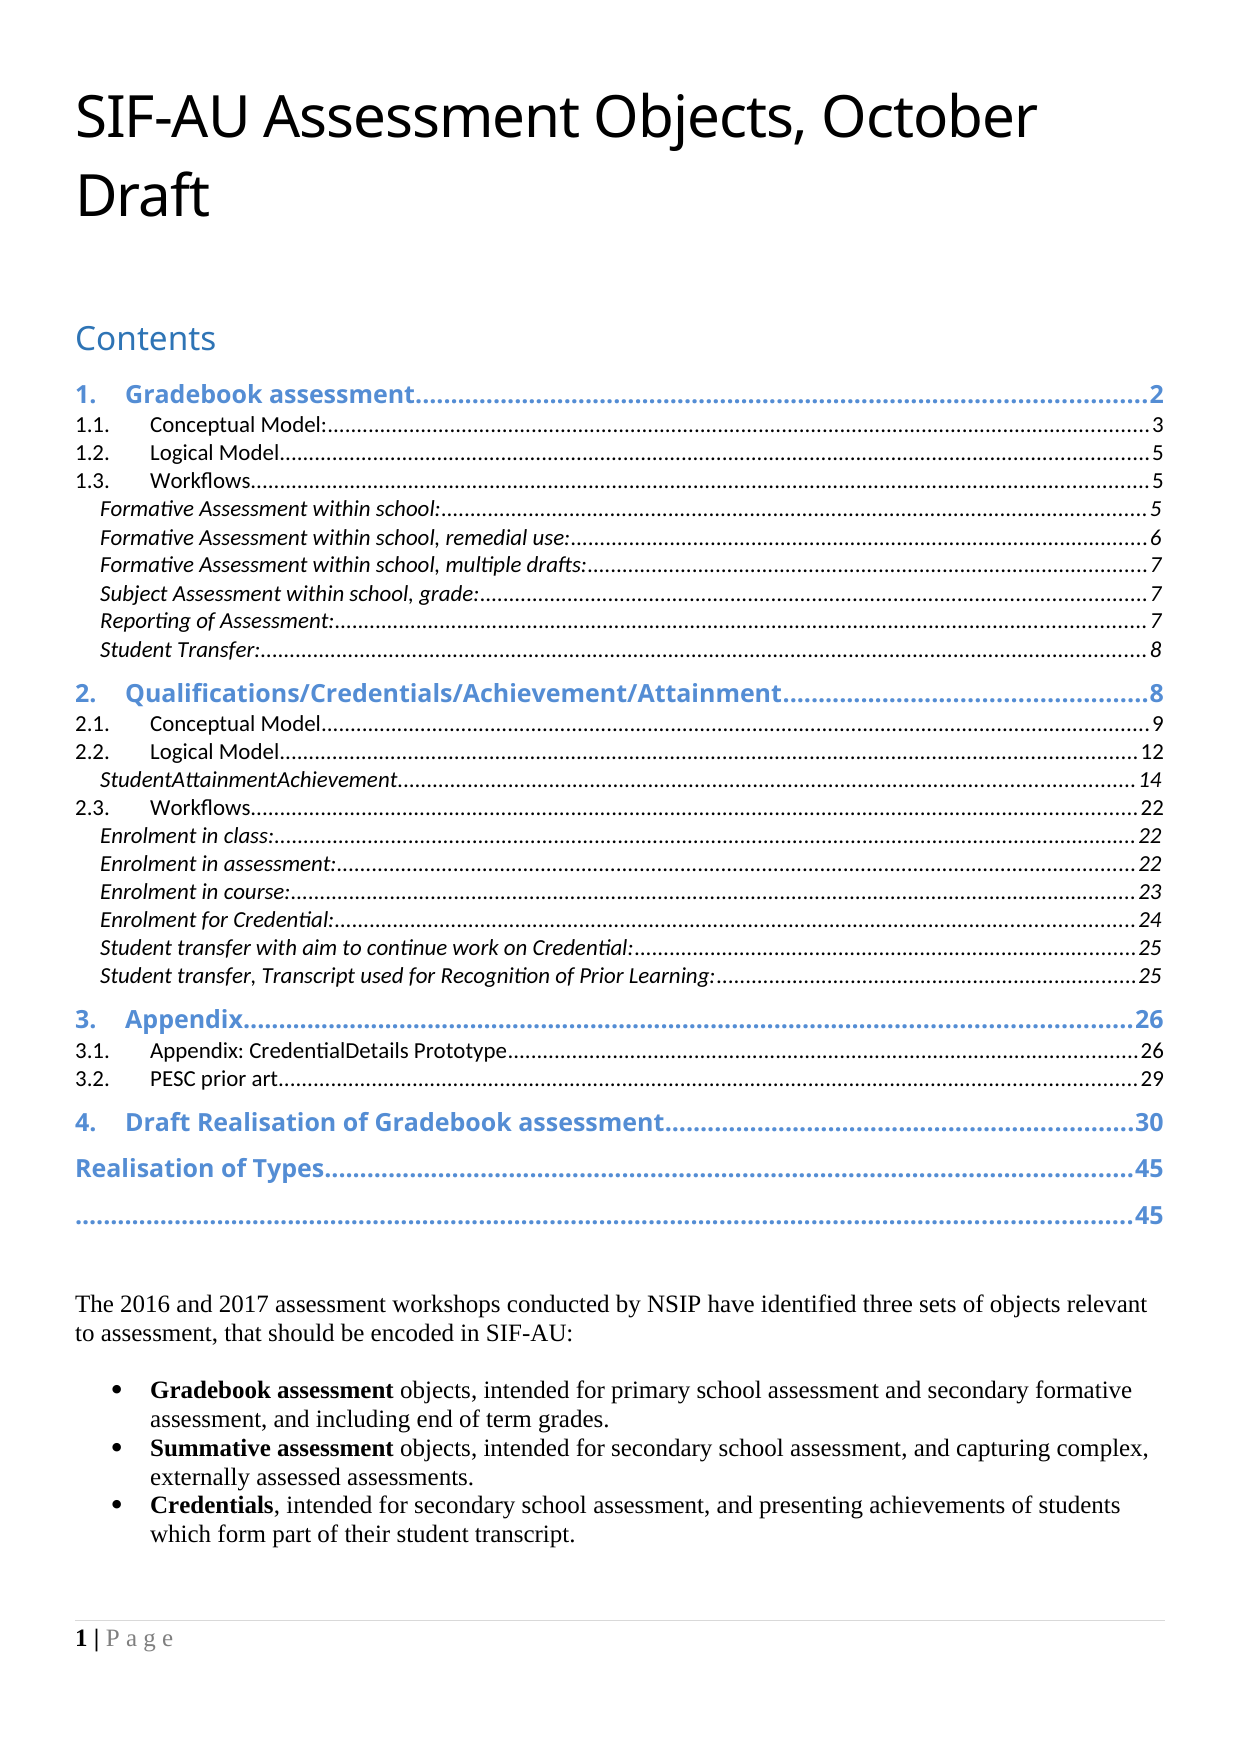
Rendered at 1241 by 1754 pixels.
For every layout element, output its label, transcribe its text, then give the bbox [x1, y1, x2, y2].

text The 2016 and 2017 assessment workshops conducted by NSIP have identified three sets of objects relevant to assessment, that should be encoded in SIF-AU: [75, 1289, 1165, 1347]
list s, intended for secondary school assessment, and presenting achievements of students which form part of their student transcript. [112, 1491, 1165, 1548]
title SIF-AU Assessment Objects, October Draft [75, 75, 1165, 234]
list Summative assessment objects, intended for secondary school assessment, and capturing complex, externally assessed assessments. [112, 1433, 1165, 1491]
list Gradebook assessment objects, intended for primary school assessment and secondary formative assessment, and including end of term grades. [112, 1376, 1165, 1433]
